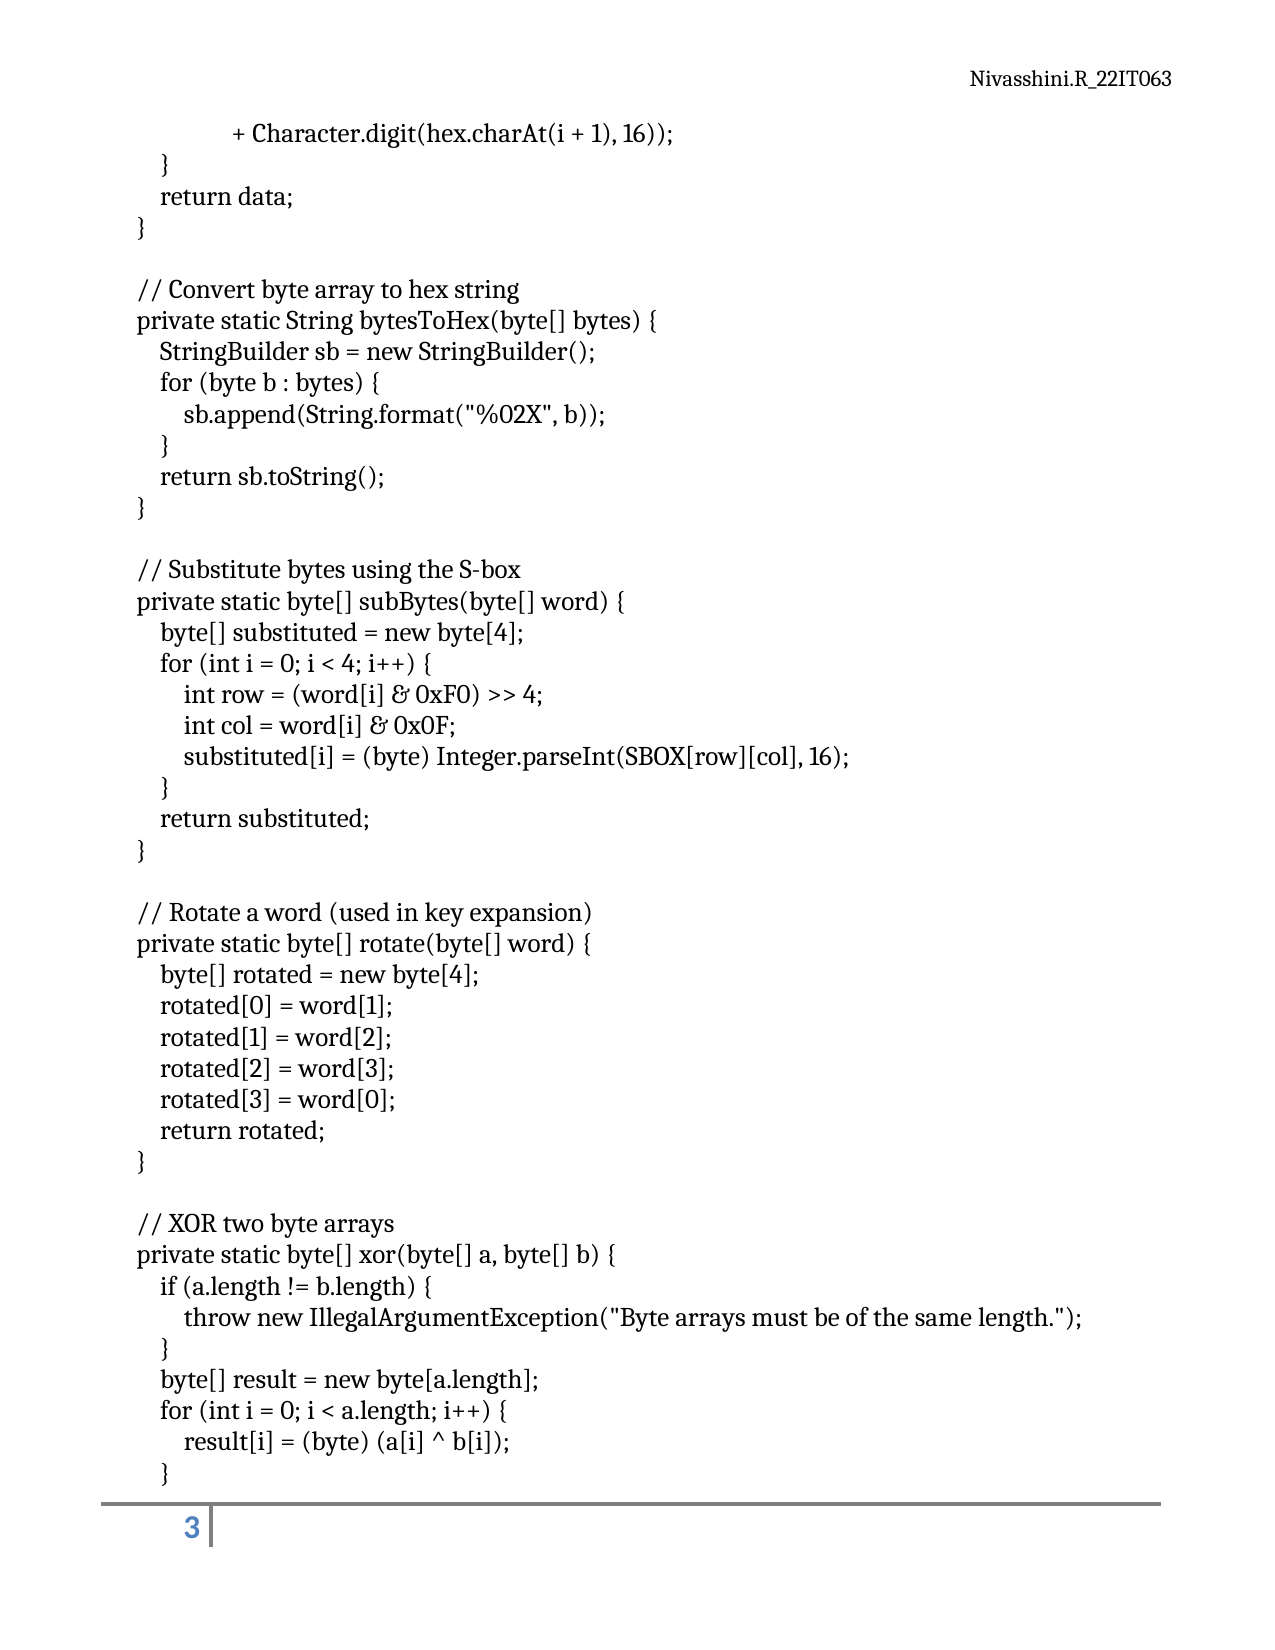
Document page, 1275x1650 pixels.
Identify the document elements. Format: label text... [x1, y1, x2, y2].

text } [112, 212, 1172, 243]
text return data; [112, 181, 1172, 212]
text } [112, 1333, 1172, 1364]
text byte[] result = new byte[a.length]; [112, 1364, 1172, 1395]
text byte[] rotated = new byte[4]; [112, 959, 1172, 990]
text } [112, 149, 1172, 181]
text // Substitute bytes using the S-box [112, 554, 1172, 586]
text for (int i = 0; i < a.length; i++) { [112, 1395, 1172, 1426]
text rotated[1] = word[2]; [112, 1022, 1172, 1053]
text rotated[0] = word[1]; [112, 990, 1172, 1022]
text } [112, 492, 1172, 523]
text throw new IllegalArgumentException("Byte arrays must be of the same length."); [112, 1302, 1172, 1333]
text + Character.digit(hex.charAt(i + 1), 16)); [112, 118, 1172, 149]
text sb.append(String.format("%02X", b)); [112, 399, 1172, 430]
text return rotated; [112, 1115, 1172, 1146]
text int col = word[i] & 0x0F; [112, 710, 1172, 741]
text rotated[2] = word[3]; [112, 1053, 1172, 1084]
text } [112, 835, 1172, 866]
text byte[] substituted = new byte[4]; [112, 617, 1172, 648]
text // Rotate a word (used in key expansion) [112, 897, 1172, 928]
text } [112, 1458, 1172, 1489]
text } [112, 772, 1172, 803]
text StringBuilder sb = new StringBuilder(); [112, 336, 1172, 367]
text private static byte[] xor(byte[] a, byte[] b) { [112, 1239, 1172, 1271]
text for (int i = 0; i < 4; i++) { [112, 648, 1172, 679]
text if (a.length != b.length) { [112, 1271, 1172, 1302]
text private static byte[] rotate(byte[] word) { [112, 928, 1172, 959]
text return sb.toString(); [112, 461, 1172, 492]
text private static String bytesToHex(byte[] bytes) { [112, 305, 1172, 336]
text for (byte b : bytes) { [112, 367, 1172, 399]
text return substituted; [112, 803, 1172, 835]
text private static byte[] subBytes(byte[] word) { [112, 586, 1172, 617]
text // Convert byte array to hex string [112, 274, 1172, 305]
text // XOR two byte arrays [112, 1208, 1172, 1239]
text int row = (word[i] & 0xF0) >> 4; [112, 679, 1172, 710]
text rotated[3] = word[0]; [112, 1084, 1172, 1115]
text result[i] = (byte) (a[i] ^ b[i]); [112, 1426, 1172, 1458]
text } [112, 1146, 1172, 1177]
text substituted[i] = (byte) Integer.parseInt(SBOX[row][col], 16); [112, 741, 1172, 772]
text } [112, 430, 1172, 461]
